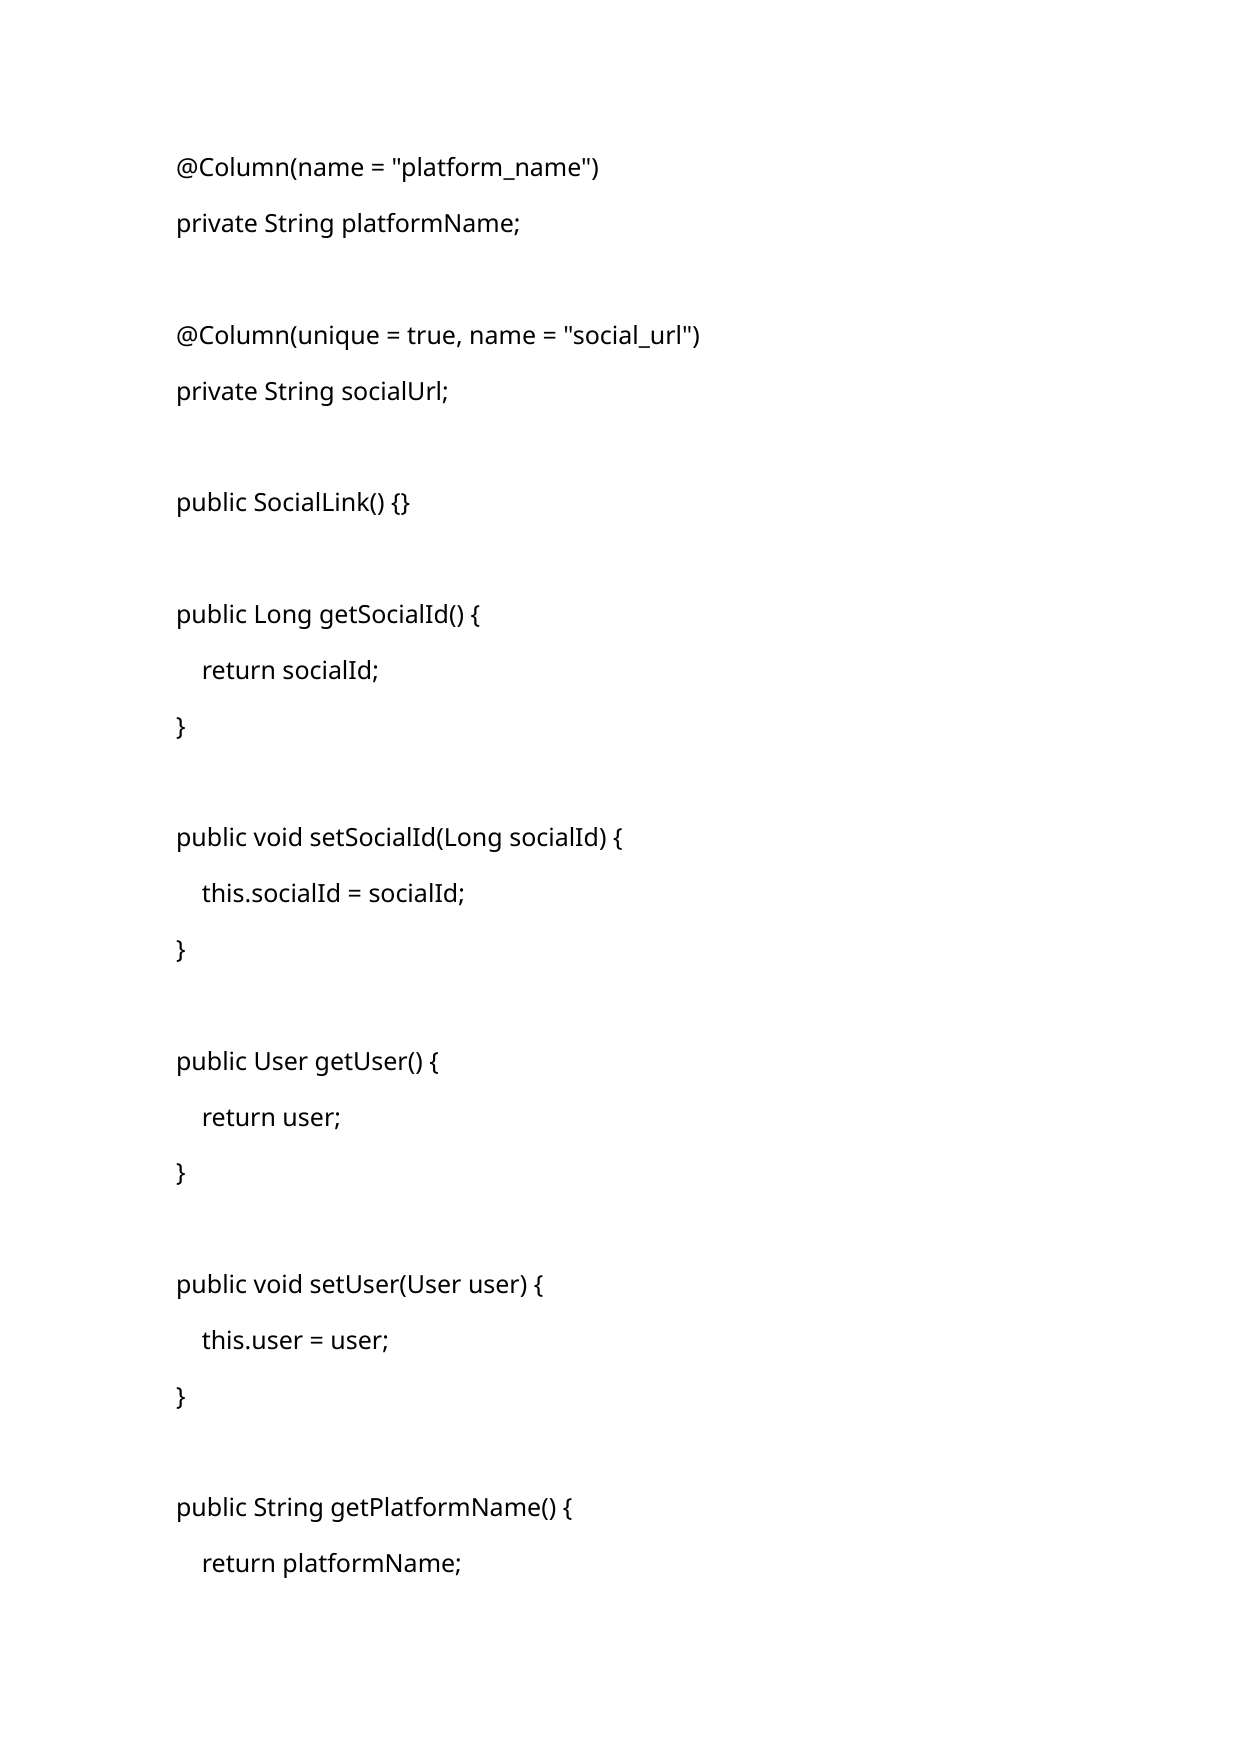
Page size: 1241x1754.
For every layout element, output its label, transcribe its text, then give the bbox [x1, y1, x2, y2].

text @Column(unique = true, name = "social_url") [150, 317, 1090, 352]
text } [150, 708, 1090, 742]
text public User getUser() { [150, 1043, 1090, 1077]
text return user; [150, 1099, 1090, 1133]
text @Column(name = "platform_name") [150, 150, 1090, 184]
text public void setSocialId(Long socialId) { [150, 820, 1090, 854]
text private String socialUrl; [150, 373, 1090, 407]
text public void setUser(User user) { [150, 1267, 1090, 1301]
text public SocialLink() {} [150, 485, 1090, 519]
text } [150, 1155, 1090, 1189]
text return socialId; [150, 652, 1090, 687]
text public Long getSocialId() { [150, 597, 1090, 631]
text } [150, 1378, 1090, 1412]
text } [150, 932, 1090, 966]
text private String platformName; [150, 206, 1090, 240]
text this.user = user; [150, 1322, 1090, 1357]
text public String getPlatformName() { [150, 1490, 1090, 1524]
text this.socialId = socialId; [150, 876, 1090, 910]
text return platformName; [150, 1546, 1090, 1580]
